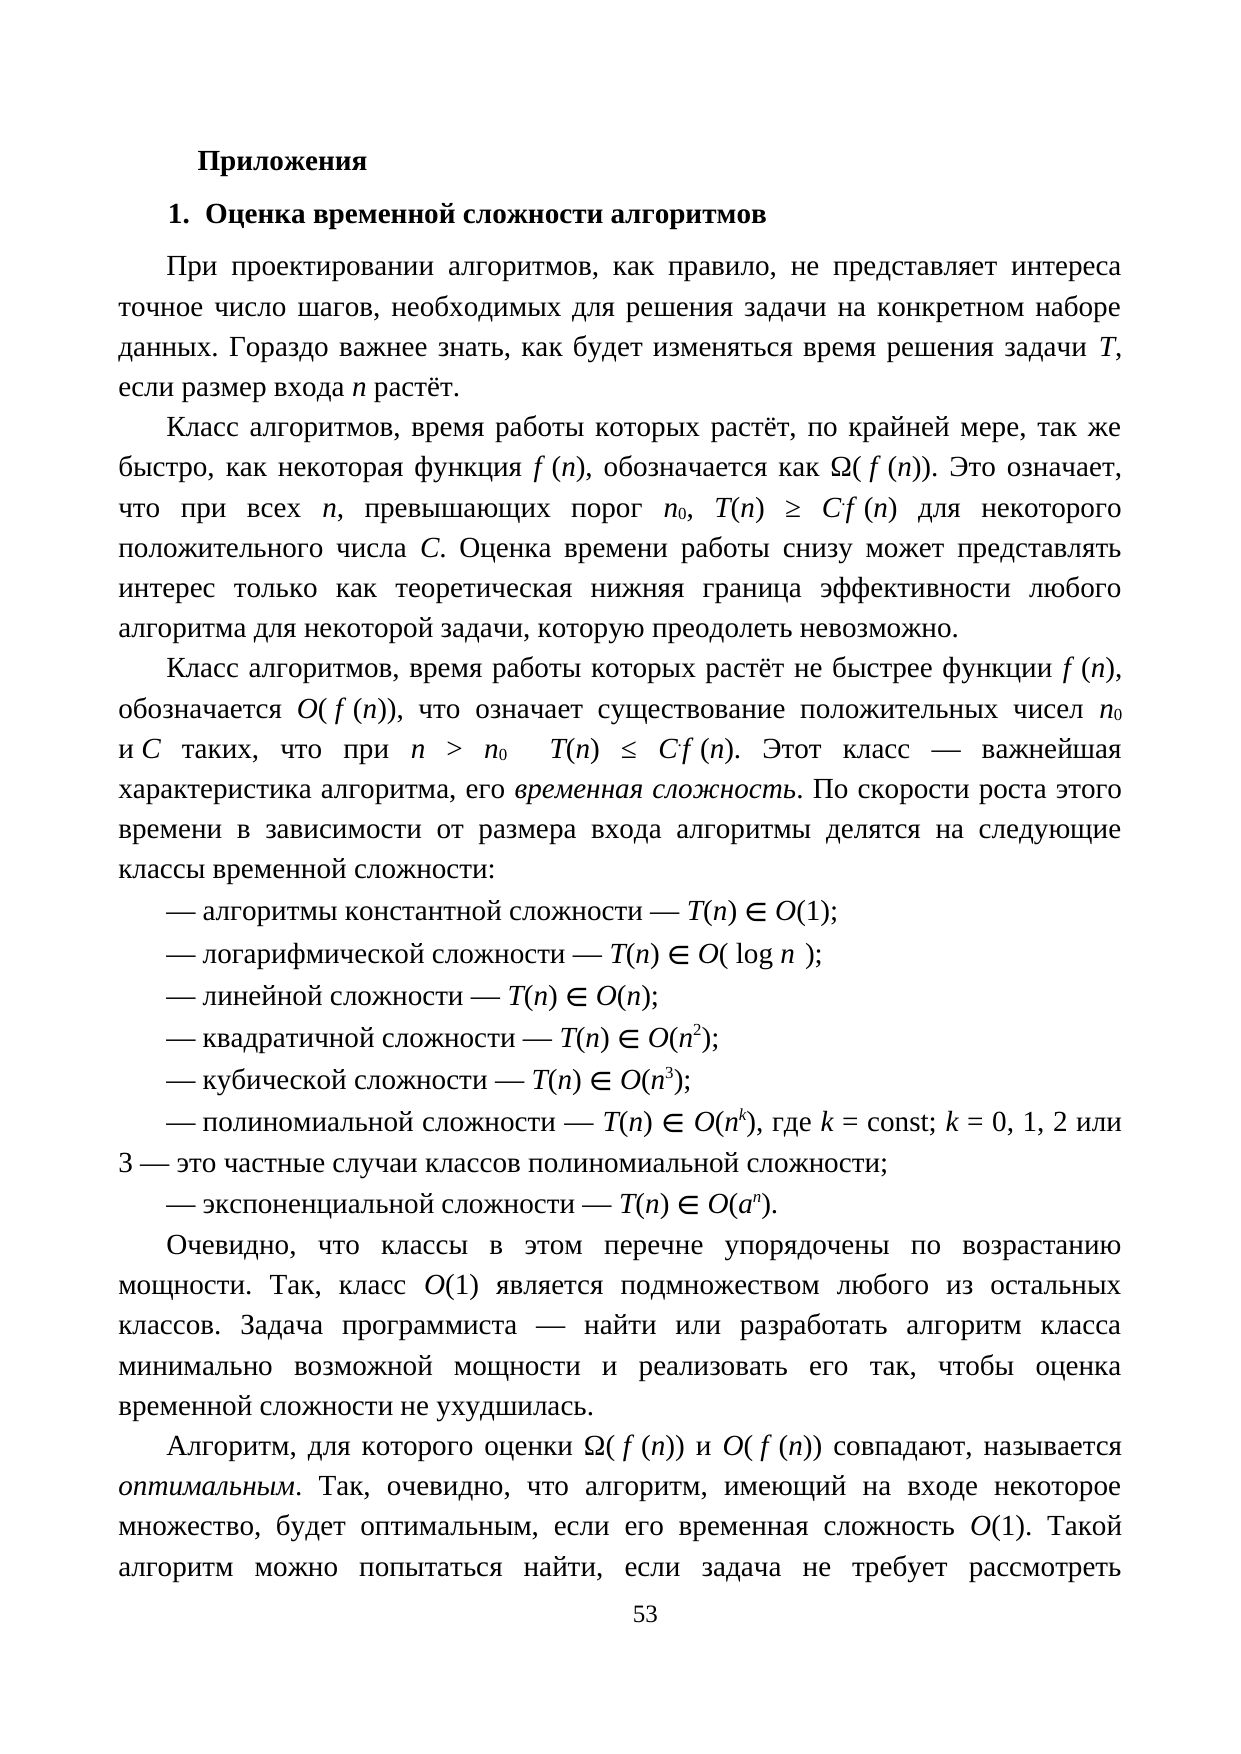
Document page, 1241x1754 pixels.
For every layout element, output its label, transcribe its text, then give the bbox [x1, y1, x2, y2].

subtitle Приложения [197, 143, 1122, 177]
text — алгоритмы константной сложности — T(n) ∈ O(1); [118, 892, 1122, 927]
text — логарифмической сложности — T(n) ∈ O( log n ); [118, 934, 1122, 969]
text Класс алгоритмов, время работы которых растёт не быстрее функции f (n), обозначается O( f (n)), что означает существование положительных чисел n0 и C таких, что при n > n0 T(n) ≤ C.f (n). Этот класс — важнейшая характеристика алгоритма, его временная сложность. По скорости роста этого времени в зависимости от размера входа алгоритмы делятся на следующие классы временной сложности: [118, 651, 1122, 885]
text — экспоненциальной сложности — T(n) ∈ O(an). [118, 1185, 1122, 1220]
text — полиномиальной сложности — T(n) ∈ O(nk), где k = const; k = 0, 1, 2 или 3 — это частные случаи классов полиномиальной сложности; [118, 1103, 1122, 1178]
text При проектировании алгоритмов, как правило, не представляет интереса точное число шагов, необходимых для решения задачи на конкретном наборе данных. Гораздо важнее знать, как будет изменяться время решения задачи T, если размер входа n растёт. [118, 248, 1122, 403]
text Очевидно, что классы в этом перечне упорядочены по возрастанию мощности. Так, класс O(1) является подмножеством любого из остальных классов. Задача программиста — найти или разработать алгоритм класса минимально возможной мощности и реализовать его так, чтобы оценка временной сложности не ухудшилась. [118, 1227, 1122, 1421]
subtitle Оценка временной сложности алгоритмов [168, 196, 1122, 229]
text — квадратичной сложности — T(n) ∈ O(n2); [118, 1018, 1122, 1054]
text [118, 1428, 1122, 1582]
text — кубической сложности — T(n) ∈ O(n3); [118, 1061, 1122, 1096]
text — линейной сложности — T(n) ∈ O(n); [118, 976, 1122, 1011]
text Класс алгоритмов, время работы которых растёт, по крайней мере, так же быстро, как некоторая функция f (n), обозначается как Ω( f (n)). Это означает, что при всех n, превышающих порог n0, T(n) ≥ C.f (n) для некоторого положительного числа C. Оценка времени работы снизу может представлять интерес только как теоретическая нижняя граница эффективности любого алгоритма для некоторой задачи, которую преодолеть невозможно. [118, 409, 1122, 644]
